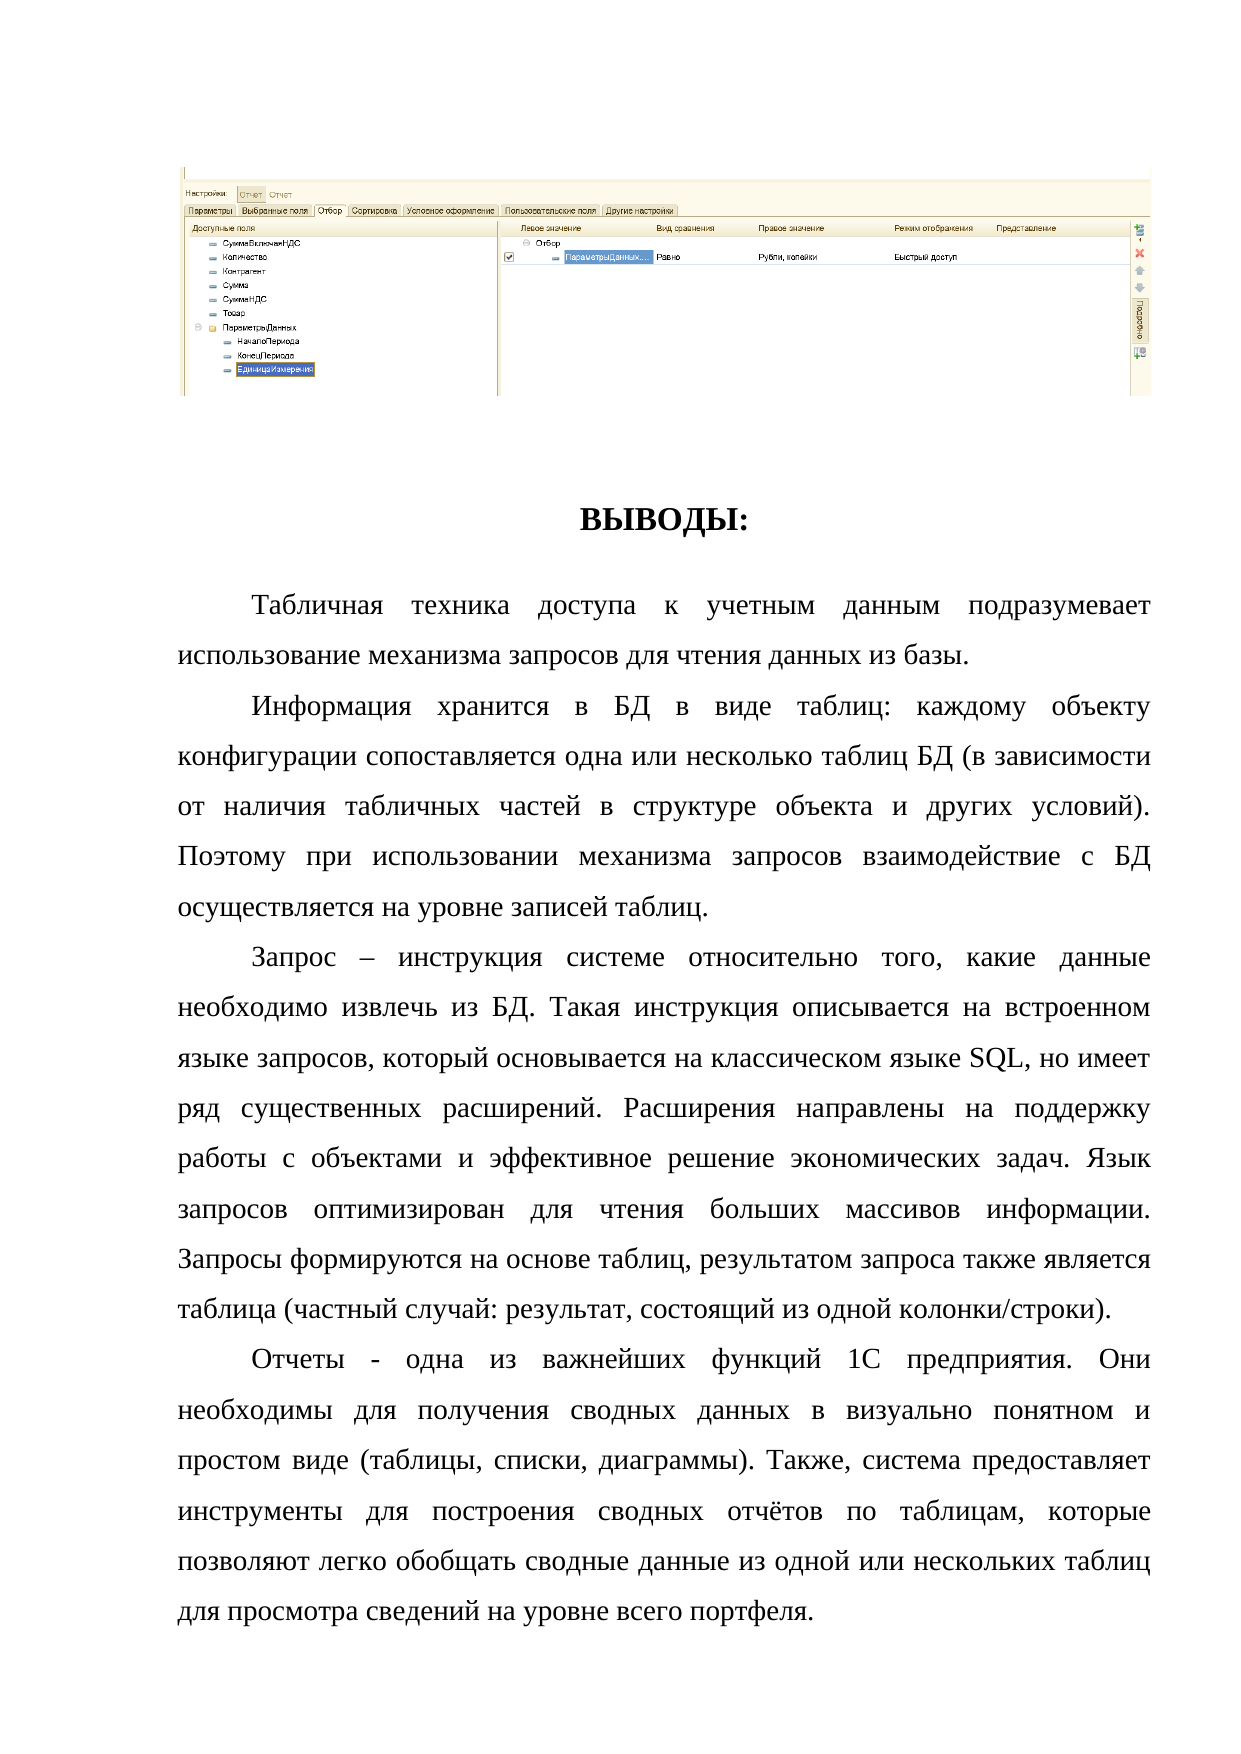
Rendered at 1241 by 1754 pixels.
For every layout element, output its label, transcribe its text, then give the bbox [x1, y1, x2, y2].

text Табличная техника доступа к учетным данным подразумевает использование механизма запросов для чтения данных из базы. [177, 587, 1152, 671]
text ВЫВОДЫ: [177, 499, 1152, 537]
picture [177, 167, 1152, 396]
text Информация хранится в БД в виде таблиц: каждому объекту конфигурации сопоставляется одна или несколько таблиц БД (в зависимости от наличия табличных частей в структуре объекта и других условий). Поэтому при использовании механизма запросов взаимодействие с БД осуществляется на уровне записей таблиц. [177, 688, 1152, 922]
text Запрос – инструкция системе относительно того, какие данные необходимо извлечь из БД. Такая инструкция описывается на встроенном языке запросов, который основывается на классическом языке SQL, но имеет ряд существенных расширений. Расширения направлены на поддержку работы с объектами и эффективное решение экономических задач. Язык запросов оптимизирован для чтения больших массивов информации. Запросы формируются на основе таблиц, результатом запроса также является таблица (частный случай: результат, состоящий из одной колонки/строки). [177, 939, 1152, 1325]
text Отчеты - одна из важнейших функций 1С предприятия. Они необходимы для получения сводных данных в визуально понятном и простом виде (таблицы, списки, диаграммы). Также, система предоставляет инструменты для построения сводных отчётов по таблицам, которые позволяют легко обобщать сводные данные из одной или нескольких таблиц для просмотра сведений на уровне всего портфеля. [177, 1342, 1152, 1627]
